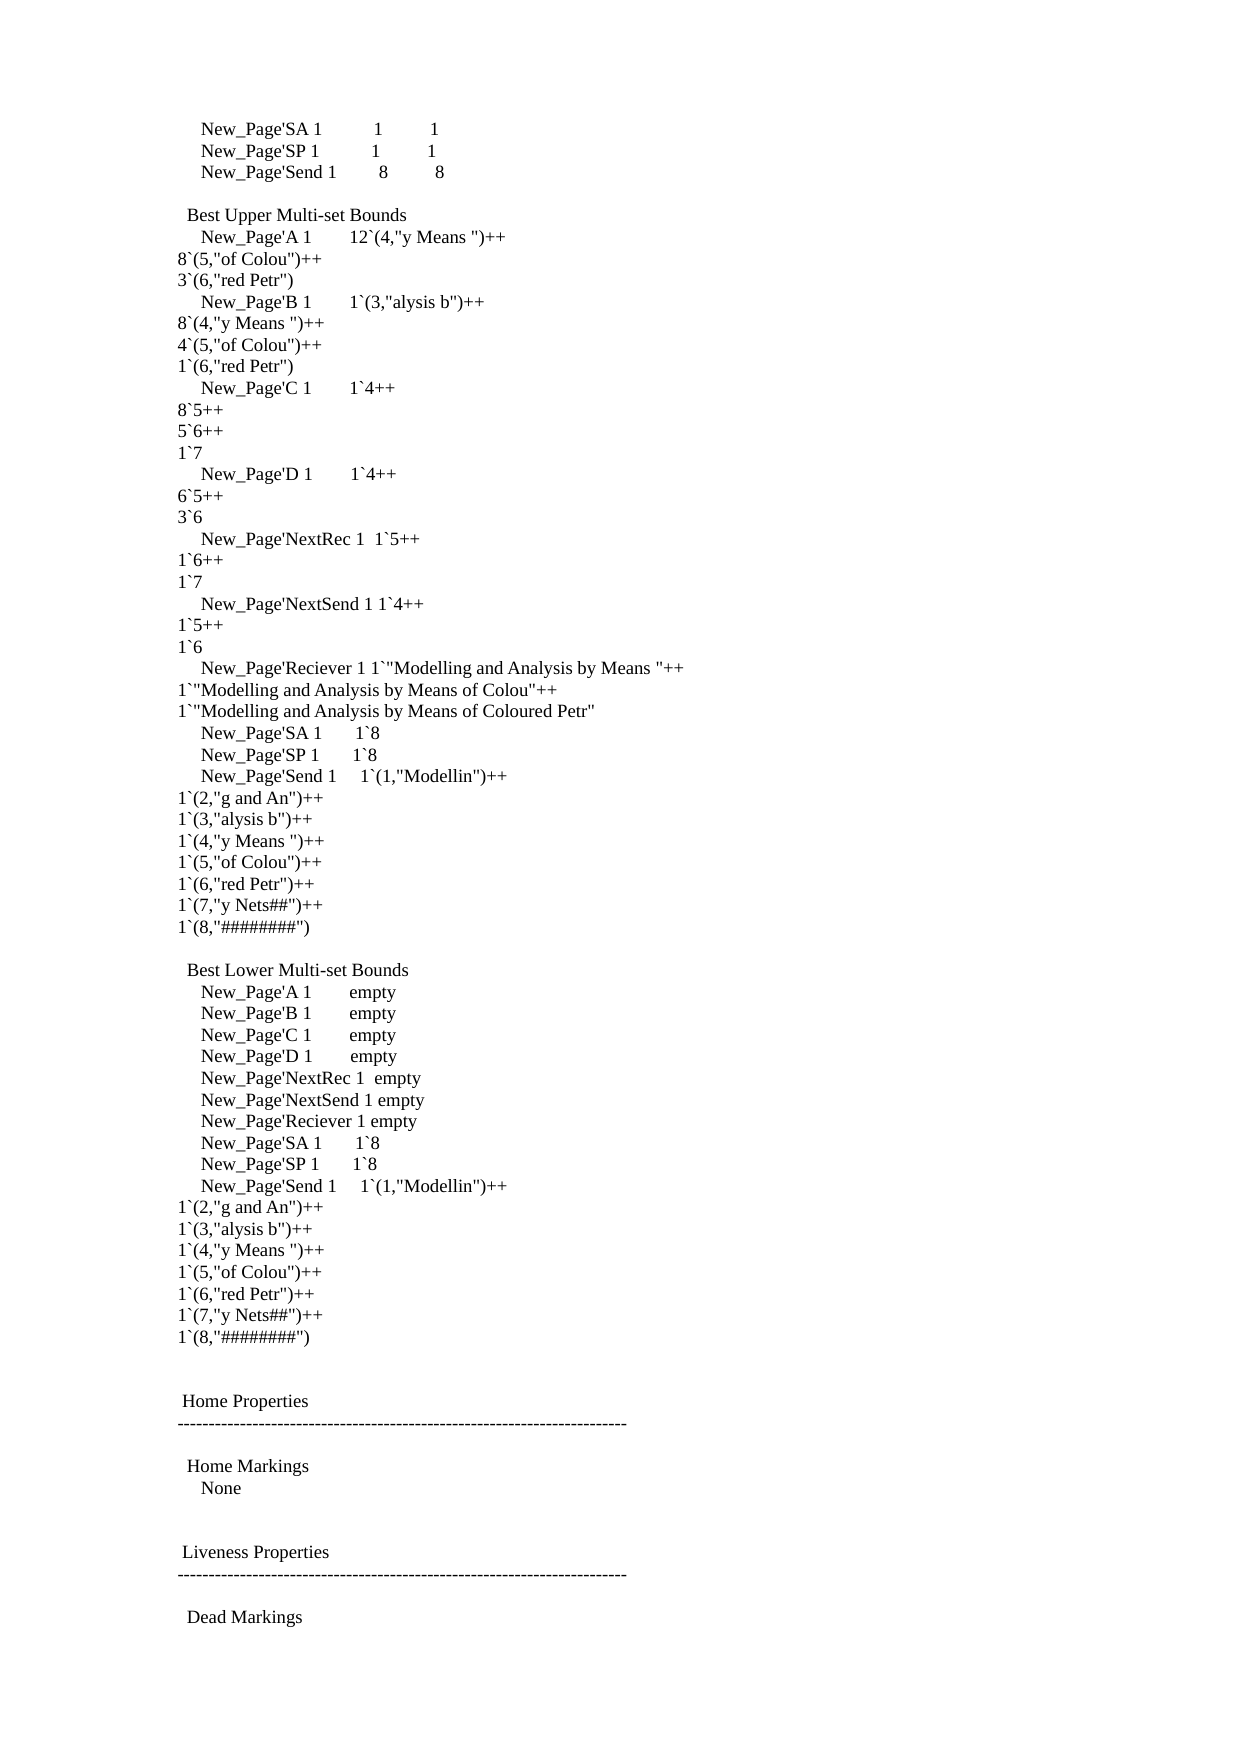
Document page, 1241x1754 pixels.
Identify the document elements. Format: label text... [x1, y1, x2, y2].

text New_Page'NextSend 1 empty [177, 1088, 1152, 1110]
text 1`(4,"y Means ")++ [177, 1239, 1152, 1261]
text 8`(5,"of Colou")++ [177, 247, 1152, 269]
text New_Page'SP 1 1`8 [177, 743, 1152, 765]
text New_Page'Send 1 1`(1,"Modellin")++ [177, 1175, 1152, 1196]
text 1`(3,"alysis b")++ [177, 808, 1152, 830]
text 1`(4,"y Means ")++ [177, 830, 1152, 851]
text Home Properties [177, 1390, 1152, 1412]
text 1`(5,"of Colou")++ [177, 1261, 1152, 1282]
text New_Page'SA 1 1`8 [177, 1132, 1152, 1153]
text 1`(6,"red Petr") [177, 355, 1152, 377]
text 1`6 [177, 636, 1152, 657]
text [177, 1412, 1152, 1433]
text 8`5++ [177, 398, 1152, 420]
text 3`(6,"red Petr") [177, 269, 1152, 291]
text New_Page'SP 1 1 1 [177, 140, 1152, 161]
text New_Page'SP 1 1`8 [177, 1153, 1152, 1175]
text New_Page'C 1 1`4++ [177, 377, 1152, 398]
text Best Lower Multi-set Bounds [177, 959, 1152, 981]
text 1`(6,"red Petr")++ [177, 873, 1152, 894]
text 1`"Modelling and Analysis by Means of Colou"++ [177, 679, 1152, 700]
text 1`(6,"red Petr")++ [177, 1282, 1152, 1304]
text New_Page'D 1 empty [177, 1045, 1152, 1067]
text 1`6++ [177, 549, 1152, 571]
text New_Page'A 1 empty [177, 981, 1152, 1002]
text Home Markings [177, 1455, 1152, 1477]
text New_Page'B 1 1`(3,"alysis b")++ [177, 291, 1152, 312]
text Liveness Properties [177, 1541, 1152, 1563]
text New_Page'Send 1 1`(1,"Modellin")++ [177, 765, 1152, 787]
text New_Page'SA 1 1 1 [177, 118, 1152, 140]
text 8`(4,"y Means ")++ [177, 312, 1152, 334]
text 6`5++ [177, 485, 1152, 506]
text New_Page'Send 1 8 8 [177, 161, 1152, 183]
text 1`(3,"alysis b")++ [177, 1218, 1152, 1239]
text New_Page'NextRec 1 empty [177, 1067, 1152, 1088]
text New_Page'NextRec 1 1`5++ [177, 528, 1152, 549]
text New_Page'B 1 empty [177, 1002, 1152, 1024]
text Best Upper Multi-set Bounds [177, 204, 1152, 226]
text 4`(5,"of Colou")++ [177, 334, 1152, 355]
text 1`(7,"y Nets##")++ [177, 1304, 1152, 1326]
text 1`(2,"g and An")++ [177, 787, 1152, 808]
text New_Page'Reciever 1 empty [177, 1110, 1152, 1132]
text 3`6 [177, 506, 1152, 528]
text None [177, 1477, 1152, 1498]
text 1`7 [177, 571, 1152, 592]
text 1`(8,"########") [177, 1326, 1152, 1347]
text 1`"Modelling and Analysis by Means of Coloured Petr" [177, 700, 1152, 722]
text Dead Markings [177, 1606, 1152, 1627]
text New_Page'SA 1 1`8 [177, 722, 1152, 743]
text 1`7 [177, 442, 1152, 463]
text 1`(8,"########") [177, 916, 1152, 937]
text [177, 1563, 1152, 1584]
text 1`(7,"y Nets##")++ [177, 894, 1152, 916]
text 1`(2,"g and An")++ [177, 1196, 1152, 1218]
text New_Page'NextSend 1 1`4++ [177, 592, 1152, 614]
text 1`(5,"of Colou")++ [177, 851, 1152, 873]
text 5`6++ [177, 420, 1152, 442]
text New_Page'C 1 empty [177, 1024, 1152, 1045]
text 1`5++ [177, 614, 1152, 636]
text New_Page'Reciever 1 1`"Modelling and Analysis by Means "++ [177, 657, 1152, 679]
text New_Page'A 1 12`(4,"y Means ")++ [177, 226, 1152, 247]
text New_Page'D 1 1`4++ [177, 463, 1152, 485]
